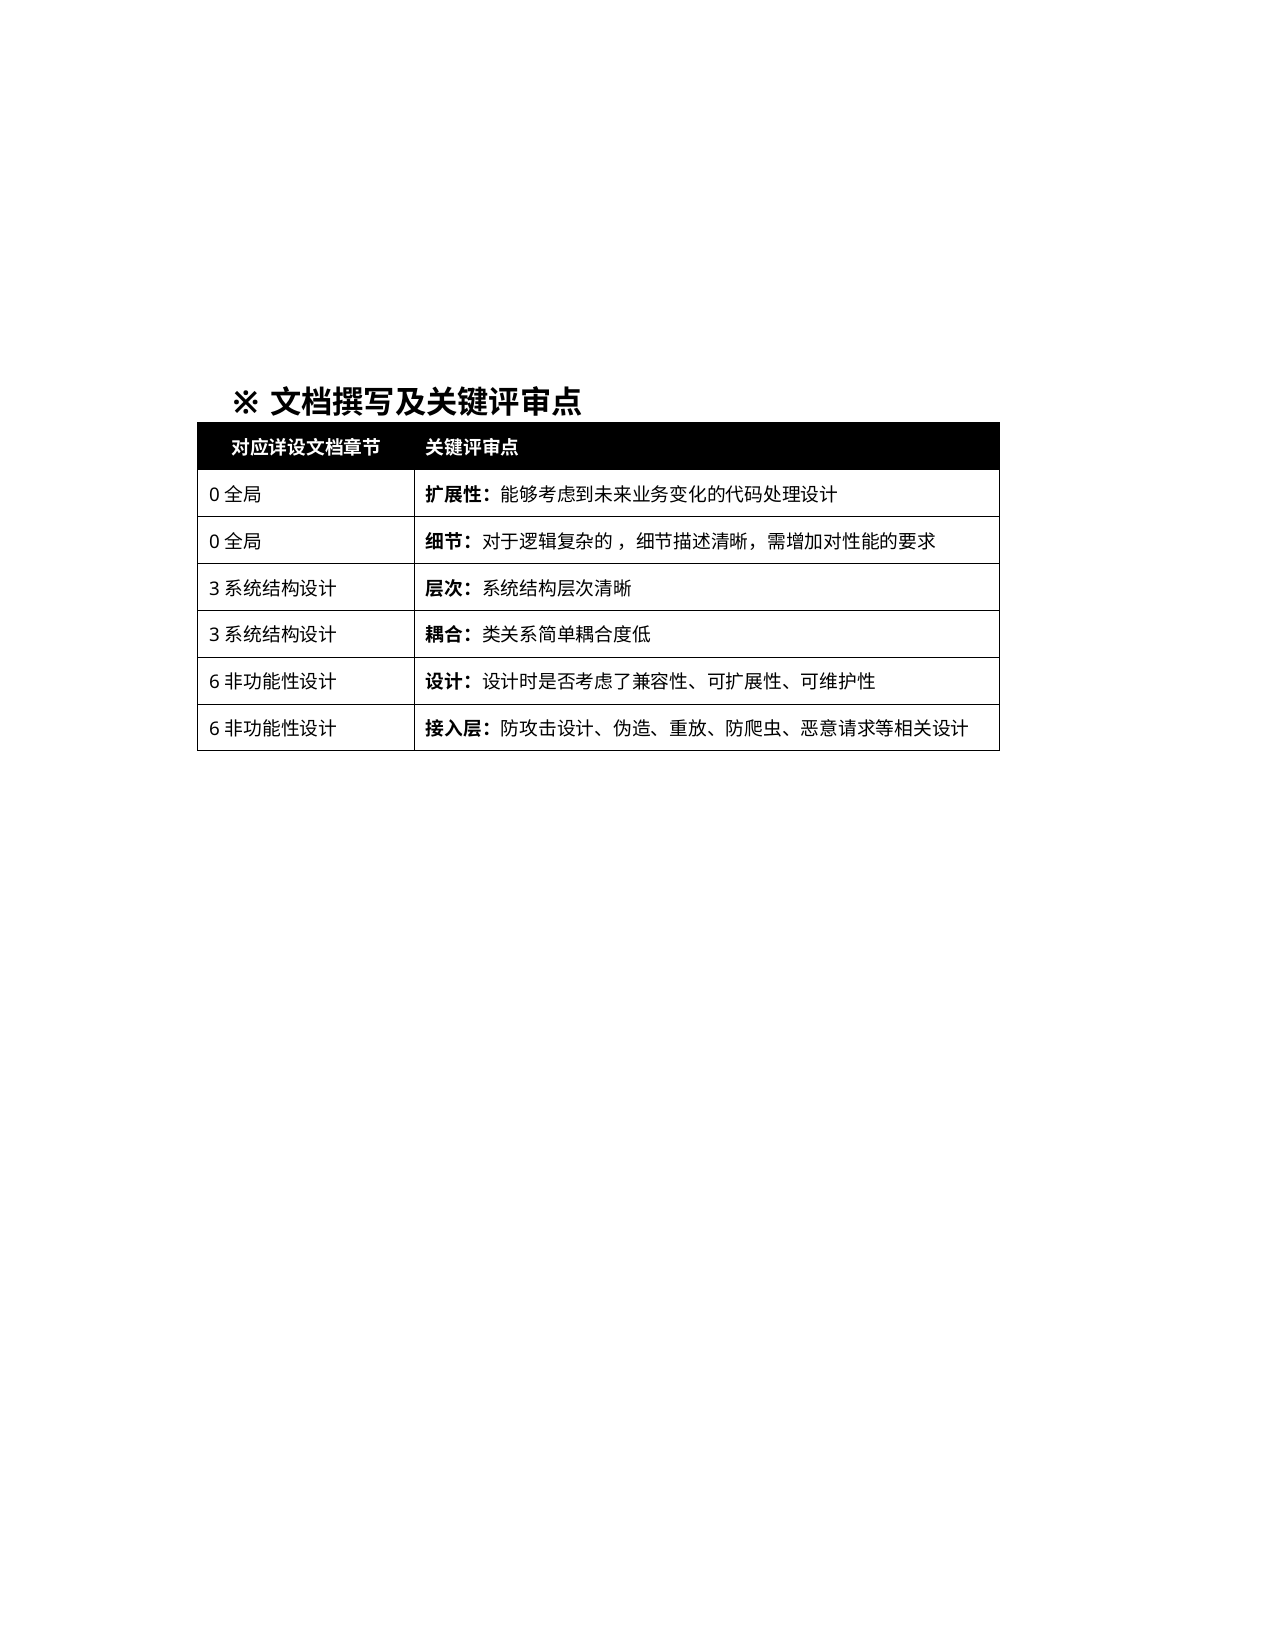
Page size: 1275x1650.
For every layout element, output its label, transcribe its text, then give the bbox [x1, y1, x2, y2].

table_header 对应详设文档章节 [198, 423, 414, 469]
table_cell 3 系统结构设计 [198, 611, 414, 657]
table_cell 耦合：类关系简单耦合度低 [415, 611, 999, 657]
table_cell 层次：系统结构层次清晰 [415, 564, 999, 610]
table_cell 0 全局 [198, 470, 414, 516]
table_cell 0 全局 [198, 517, 414, 563]
table_header 关键评审点 [415, 423, 999, 469]
table_cell 细节：对于逻辑复杂的 ，细节描述清晰，需增加对性能的要求 [415, 517, 999, 563]
table_cell 设计：设计时是否考虑了兼容性、可扩展性、可维护性 [415, 658, 999, 703]
table_cell 接入层：防攻击设计、伪造、重放、防爬虫、恶意请求等相关设计 [415, 705, 999, 750]
table_cell 3 系统结构设计 [198, 564, 414, 610]
table_cell 6 非功能性设计 [198, 705, 414, 750]
table_cell 6 非功能性设计 [198, 658, 414, 703]
table_cell 扩展性：能够考虑到未来业务变化的代码处理设计 [415, 470, 999, 516]
list 文档撰写及关键评审点 [232, 377, 1087, 422]
